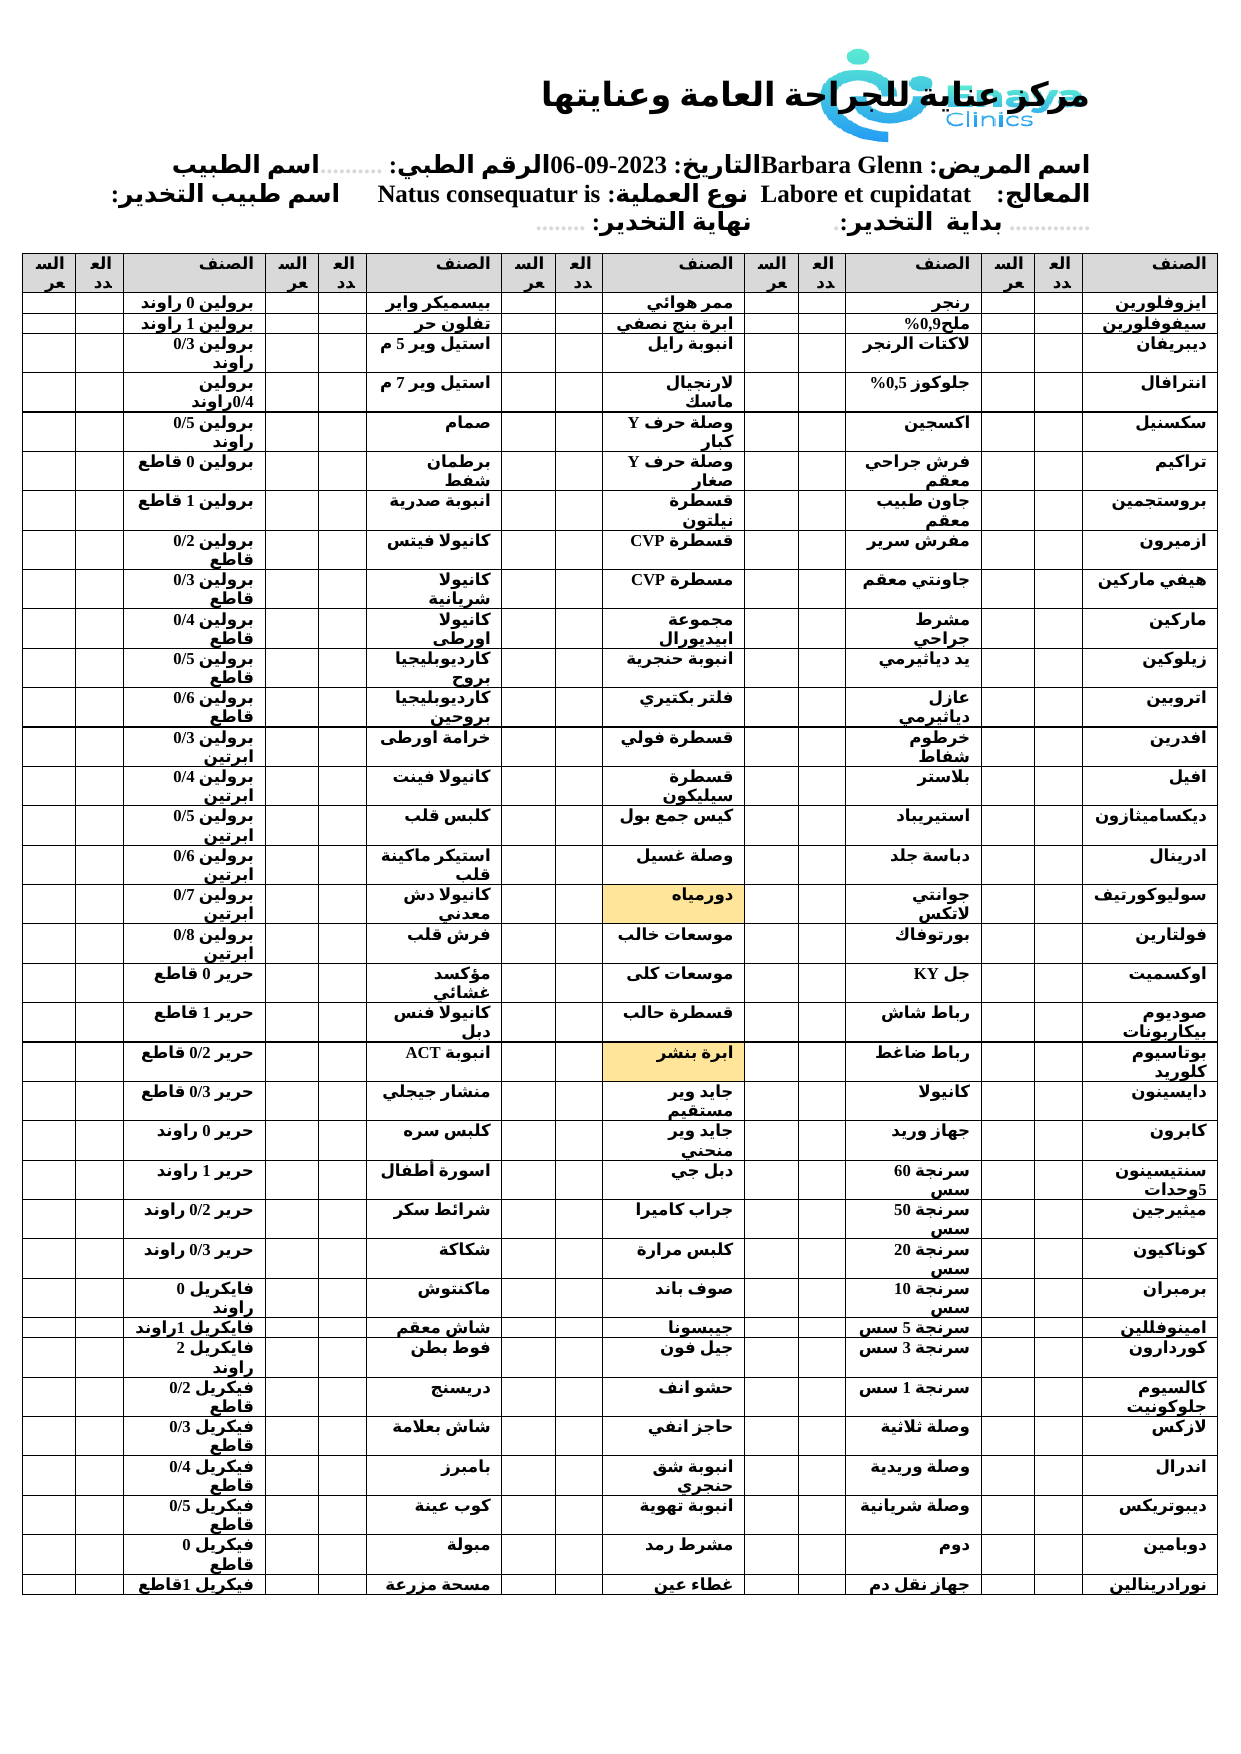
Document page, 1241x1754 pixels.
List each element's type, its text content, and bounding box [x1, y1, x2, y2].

table_cell [76, 1043, 123, 1081]
table_cell ابرة بنشر [603, 1043, 744, 1081]
table_cell [266, 570, 318, 608]
table_cell [982, 924, 1034, 963]
table_cell [266, 293, 318, 312]
table_cell [23, 570, 75, 608]
table_cell [1035, 1456, 1082, 1495]
table_cell [982, 1121, 1034, 1159]
table_cell برولين 0/5 ابرتين [124, 806, 265, 844]
table_cell [556, 924, 602, 963]
table_cell كانيولا [846, 1082, 981, 1120]
table_cell غطاء عين [603, 1575, 744, 1594]
table_cell [556, 373, 602, 411]
table_cell [502, 924, 555, 963]
table_cell برولين 0/6 ابرتين [124, 846, 265, 884]
table_cell [799, 609, 845, 648]
table_cell [23, 767, 75, 805]
table_cell حرير 1 راوند [124, 1161, 265, 1199]
table_cell [799, 1417, 845, 1455]
table_cell [745, 373, 798, 411]
table_cell [745, 491, 798, 529]
table_cell [556, 1121, 602, 1159]
table_cell قسطرة حالب [603, 1003, 744, 1041]
table_cell افدرين [1083, 728, 1217, 766]
table_cell [982, 1417, 1034, 1455]
table_cell [502, 609, 555, 648]
table_cell [76, 1575, 123, 1594]
table_cell انبوبة تهوية [603, 1496, 744, 1534]
table_cell برولين 0/3 راوند [124, 334, 265, 372]
table_cell [556, 491, 602, 529]
table_cell [982, 964, 1034, 1002]
table_header الصنف [367, 254, 501, 292]
table_cell [266, 1535, 318, 1573]
table_cell [556, 1575, 602, 1594]
table_cell كانيولا فيتس [367, 531, 501, 569]
table_cell [556, 334, 602, 372]
table_cell حرير 0/2 راوند [124, 1200, 265, 1238]
table_cell حرير 0/2 قاطع [124, 1043, 265, 1081]
table_cell [266, 1121, 318, 1159]
table_cell [76, 1496, 123, 1534]
table_cell [745, 728, 798, 766]
table_cell [319, 1239, 366, 1278]
table_cell [76, 964, 123, 1002]
table_cell جايد وير منحني [603, 1121, 744, 1159]
table_cell [266, 806, 318, 844]
table_cell [319, 314, 366, 333]
table_cell كانيولا فنس دبل [367, 1003, 501, 1041]
table_cell [266, 1417, 318, 1455]
table_cell [266, 1239, 318, 1278]
table_header السعر [745, 254, 798, 292]
table_cell [266, 1456, 318, 1495]
table_cell اندرال [1083, 1456, 1217, 1495]
table_cell [1035, 846, 1082, 884]
table_cell [266, 1575, 318, 1594]
table_cell [319, 1200, 366, 1238]
table_cell [319, 1575, 366, 1594]
table_cell مؤكسد غشائي [367, 964, 501, 1002]
table_cell [76, 1121, 123, 1159]
table_cell [502, 314, 555, 333]
table_cell شاش معقم [367, 1318, 501, 1337]
table_cell [502, 806, 555, 844]
table_cell كانيولا اورطى [367, 609, 501, 648]
table_cell [319, 1121, 366, 1159]
table_cell برولين 0/4 قاطع [124, 609, 265, 648]
table_cell [502, 1082, 555, 1120]
table_cell [319, 293, 366, 312]
table_cell [319, 688, 366, 726]
table_header الصنف [1083, 254, 1217, 292]
table_cell انبوبة حنجرية [603, 649, 744, 687]
table_cell [319, 1496, 366, 1534]
table_cell [745, 1496, 798, 1534]
table_cell [1035, 452, 1082, 490]
table_cell [23, 1378, 75, 1416]
table_cell [266, 1043, 318, 1081]
table_cell صمام [367, 413, 501, 451]
table_cell تراكيم [1083, 452, 1217, 490]
table_cell كوردارون [1083, 1338, 1217, 1377]
table_cell نورادرينالين [1083, 1575, 1217, 1594]
table_cell [982, 1338, 1034, 1377]
table_header السعر [982, 254, 1034, 292]
table_cell لارنجيال ماسك [603, 373, 744, 411]
table_cell [23, 1338, 75, 1377]
table_cell [23, 924, 75, 963]
table_cell [745, 846, 798, 884]
table_cell فايكريل 2 راوند [124, 1338, 265, 1377]
table_cell [319, 1456, 366, 1495]
table_cell دوبامين [1083, 1535, 1217, 1573]
table_cell [1035, 1003, 1082, 1041]
table_cell [556, 885, 602, 923]
table_cell سرنجة 10 سس [846, 1279, 981, 1317]
table_cell شرائط سكر [367, 1200, 501, 1238]
table_cell [319, 609, 366, 648]
table_cell [266, 924, 318, 963]
table_cell [266, 649, 318, 687]
table_cell منشار جيجلي [367, 1082, 501, 1120]
table_cell [799, 373, 845, 411]
table_cell سرنجة 5 سس [846, 1318, 981, 1337]
table_cell [76, 924, 123, 963]
table_cell [799, 1082, 845, 1120]
table_cell [23, 1082, 75, 1120]
table_cell [799, 846, 845, 884]
table_cell [982, 531, 1034, 569]
table_cell [76, 1082, 123, 1120]
table_cell دريسنج [367, 1378, 501, 1416]
table_cell سوليوكورتيف [1083, 885, 1217, 923]
table_cell برولين 0 راوند [124, 293, 265, 312]
table_cell [266, 1279, 318, 1317]
table_header العدد [1035, 254, 1082, 292]
table_cell انبوبة شق حنجري [603, 1456, 744, 1495]
table_header الصنف [846, 254, 981, 292]
table_cell [556, 649, 602, 687]
table_cell [23, 609, 75, 648]
table_cell [799, 1161, 845, 1199]
table_cell [556, 1417, 602, 1455]
table_cell [556, 1535, 602, 1573]
table_cell [266, 688, 318, 726]
table_cell [799, 1239, 845, 1278]
table_cell [982, 1003, 1034, 1041]
table_cell صوديوم بيكاربونات [1083, 1003, 1217, 1041]
table_cell برولين 0/3 قاطع [124, 570, 265, 608]
table_cell [745, 1239, 798, 1278]
table_cell [1035, 293, 1082, 312]
table_cell سنتيسينون 5وحدات [1083, 1161, 1217, 1199]
table_cell برولين 1 قاطع [124, 491, 265, 529]
table_cell رباط ضاغط [846, 1043, 981, 1081]
table_cell [556, 609, 602, 648]
table_cell [982, 413, 1034, 451]
table_cell [745, 885, 798, 923]
table_cell [745, 1043, 798, 1081]
table_cell [982, 1279, 1034, 1317]
table_cell [502, 1338, 555, 1377]
table_cell [982, 1456, 1034, 1495]
table_cell [1035, 570, 1082, 608]
table_cell [799, 1279, 845, 1317]
table_cell [502, 1279, 555, 1317]
table_cell [266, 334, 318, 372]
table_cell [745, 1318, 798, 1337]
table_cell فايكريل 0 راوند [124, 1279, 265, 1317]
table_cell شكاكة [367, 1239, 501, 1278]
table_cell [76, 293, 123, 312]
table_cell برولين 0/5 قاطع [124, 649, 265, 687]
table_cell [1035, 1121, 1082, 1159]
table_cell وصلة ثلاثية [846, 1417, 981, 1455]
table_cell [1035, 649, 1082, 687]
table_cell [1035, 609, 1082, 648]
table_cell فلتر بكتيري [603, 688, 744, 726]
table_cell عازل دياثيرمي [846, 688, 981, 726]
table_cell [982, 1575, 1034, 1594]
table_cell فرش قلب [367, 924, 501, 963]
table_cell [502, 1161, 555, 1199]
table_cell بروستجمين [1083, 491, 1217, 529]
table_cell جاون طبيب معقم [846, 491, 981, 529]
table_cell [556, 1456, 602, 1495]
table_cell [799, 334, 845, 372]
table_cell [266, 609, 318, 648]
table_cell [982, 1496, 1034, 1534]
table_cell [319, 1535, 366, 1573]
table_cell [745, 1200, 798, 1238]
table_cell [502, 688, 555, 726]
table_cell ايزوفلورين [1083, 293, 1217, 312]
table_cell [266, 846, 318, 884]
table_cell [556, 1279, 602, 1317]
table_cell [319, 1338, 366, 1377]
table_cell ديبوتريكس [1083, 1496, 1217, 1534]
table_cell برولين 1 راوند [124, 314, 265, 333]
table_cell [982, 649, 1034, 687]
table_cell [319, 1043, 366, 1081]
table_cell [799, 1575, 845, 1594]
table_cell [556, 452, 602, 490]
table_cell [556, 728, 602, 766]
table_cell [556, 570, 602, 608]
table_cell [23, 1161, 75, 1199]
table_cell [319, 767, 366, 805]
table_cell برطمان شفط [367, 452, 501, 490]
table_cell [556, 1082, 602, 1120]
table_cell [502, 373, 555, 411]
table_cell [23, 1003, 75, 1041]
table_cell [23, 413, 75, 451]
table_cell [745, 1279, 798, 1317]
table_cell سرنجة 1 سس [846, 1378, 981, 1416]
table_cell دبل جي [603, 1161, 744, 1199]
table_cell جهاز نقل دم [846, 1575, 981, 1594]
table_cell [76, 1338, 123, 1377]
table_cell رنجر [846, 293, 981, 312]
table_cell كابرون [1083, 1121, 1217, 1159]
table_cell [76, 334, 123, 372]
table_cell مسحة مزرعة [367, 1575, 501, 1594]
table_cell برولين 0/6 قاطع [124, 688, 265, 726]
table_cell اسورة أطفال [367, 1161, 501, 1199]
table_cell كلبس قلب [367, 806, 501, 844]
table_cell [1035, 1279, 1082, 1317]
table_cell [319, 531, 366, 569]
table_cell خرامة اورطى [367, 728, 501, 766]
table_cell استيل وير 7 م [367, 373, 501, 411]
table_cell [266, 728, 318, 766]
table_cell [982, 806, 1034, 844]
table_cell [556, 1239, 602, 1278]
table_cell [319, 334, 366, 372]
table_cell [556, 1318, 602, 1337]
table_cell [23, 452, 75, 490]
table_cell [502, 531, 555, 569]
table_cell [76, 531, 123, 569]
table_cell [319, 728, 366, 766]
table_cell [982, 1239, 1034, 1278]
table_cell [745, 767, 798, 805]
table_cell ادرينال [1083, 846, 1217, 884]
table_cell حرير 0 راوند [124, 1121, 265, 1159]
table_cell [76, 1200, 123, 1238]
table_cell دايسينون [1083, 1082, 1217, 1120]
table_cell [799, 570, 845, 608]
table_cell [799, 767, 845, 805]
table_cell [502, 570, 555, 608]
table_cell [1035, 1043, 1082, 1081]
table_cell [982, 728, 1034, 766]
table_cell مفرش سرير [846, 531, 981, 569]
table_cell [266, 373, 318, 411]
table_cell [799, 293, 845, 312]
text اسم المريض: Barbara Glennالتاريخ: 2023-09-06الرقم الطبي: ..........اسم الطبيب المعالج: Labore et cupidatat نوع العملية: Natus consequatur is اسم طبيب التخدير: ............. بداية التخدير:. نهاية التخدير: ........ [91, 150, 1090, 236]
table_cell [799, 531, 845, 569]
table_cell كانيولا دش معدني [367, 885, 501, 923]
table_cell [319, 846, 366, 884]
table_cell برولين 0/8 ابرتين [124, 924, 265, 963]
table_cell [76, 570, 123, 608]
table_cell ابرة بنج نصفي [603, 314, 744, 333]
table_cell [502, 728, 555, 766]
table_cell [502, 767, 555, 805]
table_cell ممر هوائي [603, 293, 744, 312]
table_cell [982, 688, 1034, 726]
table_cell كالسيوم جلوكونيت [1083, 1378, 1217, 1416]
table_cell [266, 531, 318, 569]
table_cell [799, 1378, 845, 1416]
table_cell [502, 1456, 555, 1495]
table_cell [23, 964, 75, 1002]
table_cell [76, 688, 123, 726]
table_cell [799, 1535, 845, 1573]
table_cell جايد وير مستقيم [603, 1082, 744, 1120]
table_cell مشرط جراحي [846, 609, 981, 648]
table_cell [23, 1279, 75, 1317]
table_cell [556, 688, 602, 726]
table_cell [266, 1200, 318, 1238]
table_cell موسعات خالب [603, 924, 744, 963]
table_cell امينوفللين [1083, 1318, 1217, 1337]
table_cell [799, 1496, 845, 1534]
table_cell جيبسونا [603, 1318, 744, 1337]
table_cell [745, 1121, 798, 1159]
table_cell [266, 1496, 318, 1534]
table_cell [502, 1043, 555, 1081]
table_cell [76, 1535, 123, 1573]
table_cell [266, 964, 318, 1002]
table_cell استيل وير 5 م [367, 334, 501, 372]
table_cell برولين 0/2 قاطع [124, 531, 265, 569]
table_cell ميثيرجين [1083, 1200, 1217, 1238]
table_cell شاش بعلامة [367, 1417, 501, 1455]
table_cell [266, 1003, 318, 1041]
table_cell جل KY [846, 964, 981, 1002]
table_cell [23, 531, 75, 569]
table_cell [745, 1082, 798, 1120]
table_cell وصلة حرف Y صغار [603, 452, 744, 490]
table_cell [76, 885, 123, 923]
table_cell فولتارين [1083, 924, 1217, 963]
table_cell [982, 491, 1034, 529]
table_cell [23, 293, 75, 312]
table_cell [982, 1200, 1034, 1238]
table_cell وصلة حرف Y كبار [603, 413, 744, 451]
table_cell [1035, 885, 1082, 923]
table_cell [982, 314, 1034, 333]
table_cell [799, 1456, 845, 1495]
table_cell [556, 1338, 602, 1377]
table_cell سرنجة 50 سس [846, 1200, 981, 1238]
table_cell فيكريل 0/5 قاطع [124, 1496, 265, 1534]
table_cell [266, 452, 318, 490]
table_cell [319, 452, 366, 490]
table_cell [799, 964, 845, 1002]
table_cell كوب عينة [367, 1496, 501, 1534]
table_cell [556, 1003, 602, 1041]
table_cell برولين 0/4راوند [124, 373, 265, 411]
table_cell بامبرز [367, 1456, 501, 1495]
table_cell [1035, 413, 1082, 451]
table_cell جيل فون [603, 1338, 744, 1377]
table_cell [745, 806, 798, 844]
table_cell [319, 570, 366, 608]
table_cell صوف باند [603, 1279, 744, 1317]
table_cell [23, 1496, 75, 1534]
table_cell [319, 924, 366, 963]
table_cell [76, 1239, 123, 1278]
table_cell اوكسميت [1083, 964, 1217, 1002]
table_cell [745, 1456, 798, 1495]
table_cell [556, 1200, 602, 1238]
table_cell فيكريل 0/4 قاطع [124, 1456, 265, 1495]
table_cell [1035, 1417, 1082, 1455]
table_cell [502, 885, 555, 923]
table_cell [745, 1003, 798, 1041]
table_cell [799, 1043, 845, 1081]
table_cell [1035, 1082, 1082, 1120]
table_cell [76, 1161, 123, 1199]
table_cell [266, 885, 318, 923]
table_cell [982, 452, 1034, 490]
table_cell برولين 0/3 ابرتين [124, 728, 265, 766]
table_cell [23, 1318, 75, 1337]
table_cell [982, 293, 1034, 312]
table_cell [745, 964, 798, 1002]
table_cell [556, 1161, 602, 1199]
table_cell [502, 1121, 555, 1159]
table_cell [745, 314, 798, 333]
table_cell [502, 1417, 555, 1455]
table_cell [266, 1161, 318, 1199]
table_cell [982, 1161, 1034, 1199]
table_cell [266, 1378, 318, 1416]
table_cell [799, 1318, 845, 1337]
table_cell [76, 373, 123, 411]
table_cell [76, 1003, 123, 1041]
table_cell [556, 964, 602, 1002]
table_cell [76, 609, 123, 648]
table_cell [982, 1535, 1034, 1573]
table_cell [23, 728, 75, 766]
table_cell [266, 491, 318, 529]
table_cell [1035, 1338, 1082, 1377]
table_cell [1035, 1535, 1082, 1573]
table_cell [556, 1043, 602, 1081]
table_cell [745, 531, 798, 569]
table_cell رباط شاش [846, 1003, 981, 1041]
table_cell [982, 1043, 1034, 1081]
table_cell [745, 1417, 798, 1455]
table_cell [502, 491, 555, 529]
table_cell كانيولا فينت [367, 767, 501, 805]
table_cell [23, 1121, 75, 1159]
table_cell [319, 806, 366, 844]
table_cell [76, 413, 123, 451]
table_cell [982, 846, 1034, 884]
table_header السعر [23, 254, 75, 292]
table_cell [556, 314, 602, 333]
table_cell [319, 1279, 366, 1317]
table_header العدد [799, 254, 845, 292]
table_cell حرير 0 قاطع [124, 964, 265, 1002]
table_cell [556, 767, 602, 805]
table_cell [76, 452, 123, 490]
table_cell انبوبة صدرية [367, 491, 501, 529]
table_cell بوتاسيوم كلوريد [1083, 1043, 1217, 1081]
table_cell [319, 1318, 366, 1337]
table_cell افيل [1083, 767, 1217, 805]
table_cell استيريباد [846, 806, 981, 844]
table_header الصنف [603, 254, 744, 292]
table_cell [76, 1417, 123, 1455]
table_cell حشو انف [603, 1378, 744, 1416]
table_cell [23, 688, 75, 726]
table_cell فايكريل 1راوند [124, 1318, 265, 1337]
table_cell [1035, 373, 1082, 411]
table_cell سرنجة 3 سس [846, 1338, 981, 1377]
table_cell [799, 649, 845, 687]
table_cell [745, 649, 798, 687]
table_cell لاكتات الرنجر [846, 334, 981, 372]
table_cell مشرط رمد [603, 1535, 744, 1573]
table_cell [23, 314, 75, 333]
table_cell [76, 806, 123, 844]
table_cell ازميرون [1083, 531, 1217, 569]
table_cell [799, 924, 845, 963]
table_cell [982, 334, 1034, 372]
table_cell [23, 649, 75, 687]
table_cell [319, 491, 366, 529]
table_cell حرير 0/3 قاطع [124, 1082, 265, 1120]
table_cell جراب كاميرا [603, 1200, 744, 1238]
table_header السعر [502, 254, 555, 292]
table_cell [319, 413, 366, 451]
table_cell [266, 413, 318, 451]
table_cell ملح0,9% [846, 314, 981, 333]
table_cell [23, 885, 75, 923]
table_cell برمبران [1083, 1279, 1217, 1317]
table_cell تفلون حر [367, 314, 501, 333]
table_cell [1035, 1161, 1082, 1199]
table_cell [319, 964, 366, 1002]
table_cell [745, 688, 798, 726]
table_cell اكسجين [846, 413, 981, 451]
table_cell جهاز وريد [846, 1121, 981, 1159]
table_cell كانيولا شريانية [367, 570, 501, 608]
table_cell [1035, 767, 1082, 805]
table_cell [556, 1496, 602, 1534]
table_cell [23, 1417, 75, 1455]
table_cell [1035, 964, 1082, 1002]
table_cell هيفي ماركين [1083, 570, 1217, 608]
table_cell [1035, 1239, 1082, 1278]
table_cell [319, 885, 366, 923]
table_cell [556, 531, 602, 569]
table_cell [76, 1456, 123, 1495]
table_cell وصلة غسيل [603, 846, 744, 884]
table_cell برولين 0/4 ابرتين [124, 767, 265, 805]
table_cell سيفوفلورين [1083, 314, 1217, 333]
table_cell [1035, 1378, 1082, 1416]
table_cell بورتوفاك [846, 924, 981, 963]
table_cell كلبس سره [367, 1121, 501, 1159]
table_cell [502, 846, 555, 884]
table_cell [76, 1378, 123, 1416]
table_cell [799, 1121, 845, 1159]
table_cell [982, 1318, 1034, 1337]
table_cell بيسميكر واير [367, 293, 501, 312]
table_cell قسطرة فولي [603, 728, 744, 766]
table_cell [745, 609, 798, 648]
table_cell فرش جراحي معقم [846, 452, 981, 490]
table_cell [319, 1082, 366, 1120]
table_cell [745, 1535, 798, 1573]
table_cell [76, 314, 123, 333]
table_cell برولين 0/7 ابرتين [124, 885, 265, 923]
table_cell [556, 846, 602, 884]
picture [816, 46, 1086, 146]
table_cell [1035, 1575, 1082, 1594]
table_header السعر [266, 254, 318, 292]
table_cell انترافال [1083, 373, 1217, 411]
table_cell سرنجة 60 سس [846, 1161, 981, 1199]
table_cell [502, 1535, 555, 1573]
table_cell [1035, 531, 1082, 569]
table_cell لازكس [1083, 1417, 1217, 1455]
table_cell [799, 1003, 845, 1041]
table_cell حرير 0/3 راوند [124, 1239, 265, 1278]
table_cell فوط بطن [367, 1338, 501, 1377]
table_cell [745, 293, 798, 312]
table_cell [1035, 924, 1082, 963]
table_cell [319, 649, 366, 687]
table_cell [266, 314, 318, 333]
table_cell كلبس مرارة [603, 1239, 744, 1278]
table_cell [745, 924, 798, 963]
table_cell ماركين [1083, 609, 1217, 648]
table_cell برولين 0/5 راوند [124, 413, 265, 451]
table_cell [76, 846, 123, 884]
table_cell ديبريفان [1083, 334, 1217, 372]
table_cell وصلة شريانية [846, 1496, 981, 1534]
table_cell [799, 728, 845, 766]
table_cell [23, 1043, 75, 1081]
table_cell [745, 570, 798, 608]
table_cell [799, 491, 845, 529]
table_cell [23, 1456, 75, 1495]
table_cell ديكساميثازون [1083, 806, 1217, 844]
table_cell حرير 1 قاطع [124, 1003, 265, 1041]
table_cell حاجز انفي [603, 1417, 744, 1455]
table_cell [23, 334, 75, 372]
table_cell سرنجة 20 سس [846, 1239, 981, 1278]
table_cell [799, 413, 845, 451]
table_cell [76, 728, 123, 766]
table_header العدد [76, 254, 123, 292]
table_cell [745, 413, 798, 451]
table_cell [76, 491, 123, 529]
table_cell [799, 1338, 845, 1377]
table_cell [745, 452, 798, 490]
table_cell وصلة وريدية [846, 1456, 981, 1495]
table_cell كيس جمع بول [603, 806, 744, 844]
table_cell [23, 1535, 75, 1573]
table_cell [23, 846, 75, 884]
table_cell [502, 452, 555, 490]
table_cell انبوبة ACT [367, 1043, 501, 1081]
table_cell [982, 767, 1034, 805]
table_cell [502, 293, 555, 312]
table_cell [799, 806, 845, 844]
table_cell [23, 806, 75, 844]
table_cell [23, 1575, 75, 1594]
table_cell [1035, 688, 1082, 726]
table_cell [266, 767, 318, 805]
table_cell [799, 688, 845, 726]
table_cell مبولة [367, 1535, 501, 1573]
table_cell [502, 1575, 555, 1594]
table_cell [502, 1200, 555, 1238]
table_cell [502, 1496, 555, 1534]
table_cell [502, 413, 555, 451]
table_cell [502, 334, 555, 372]
table_cell [1035, 806, 1082, 844]
table_cell [799, 314, 845, 333]
table_cell [982, 373, 1034, 411]
table_cell [266, 1318, 318, 1337]
table_cell فيكريل 0/3 قاطع [124, 1417, 265, 1455]
table_cell [982, 1082, 1034, 1120]
table_cell [556, 293, 602, 312]
table_cell [502, 1378, 555, 1416]
table_cell جوانتي لاتكس [846, 885, 981, 923]
table_cell [319, 373, 366, 411]
table_cell [1035, 1318, 1082, 1337]
table_cell دورمياه [603, 885, 744, 923]
table_cell [266, 1082, 318, 1120]
table_cell [23, 491, 75, 529]
table_cell استيكر ماكينة قلب [367, 846, 501, 884]
table_cell [23, 1239, 75, 1278]
table_cell [76, 649, 123, 687]
table_cell [502, 1003, 555, 1041]
table_cell فيكريل 1قاطع [124, 1575, 265, 1594]
table_cell [982, 570, 1034, 608]
table_cell [1035, 491, 1082, 529]
table_cell مجموعة ابيديورال [603, 609, 744, 648]
table_cell [76, 1279, 123, 1317]
table_cell [982, 885, 1034, 923]
table_cell [1035, 1200, 1082, 1238]
table_cell [502, 1239, 555, 1278]
table_cell كارديوبليجيا بروح [367, 649, 501, 687]
table_cell [799, 885, 845, 923]
table_header العدد [556, 254, 602, 292]
table_cell جلوكوز 0,5% [846, 373, 981, 411]
table_cell موسعات كلى [603, 964, 744, 1002]
table_cell [1035, 728, 1082, 766]
table_cell [982, 1378, 1034, 1416]
table_cell ماكنتوش [367, 1279, 501, 1317]
table_header الصنف [124, 254, 265, 292]
table_cell انبوبة رايل [603, 334, 744, 372]
table_cell [745, 1338, 798, 1377]
table_cell قسطرة CVP [603, 531, 744, 569]
table_cell [1035, 314, 1082, 333]
table_cell [745, 334, 798, 372]
table_cell [319, 1417, 366, 1455]
table_cell يد دياثيرمي [846, 649, 981, 687]
table_cell [23, 1200, 75, 1238]
table_cell مسطرة CVP [603, 570, 744, 608]
table_cell فيكريل 0 قاطع [124, 1535, 265, 1573]
table_header العدد [319, 254, 366, 292]
table_cell [556, 1378, 602, 1416]
table_cell [502, 964, 555, 1002]
table_cell [319, 1161, 366, 1199]
table_cell [556, 806, 602, 844]
table_cell [319, 1003, 366, 1041]
table_cell اتروبين [1083, 688, 1217, 726]
table_cell دباسة جلد [846, 846, 981, 884]
table_cell قسطرة سيليكون [603, 767, 744, 805]
table_cell [1035, 334, 1082, 372]
table_cell [982, 609, 1034, 648]
table_cell [76, 1318, 123, 1337]
table_cell [799, 1200, 845, 1238]
table_cell كوناكيون [1083, 1239, 1217, 1278]
table_cell [1035, 1496, 1082, 1534]
table_cell زيلوكين [1083, 649, 1217, 687]
table_cell فيكريل 0/2 قاطع [124, 1378, 265, 1416]
table_cell بلاستر [846, 767, 981, 805]
table_cell [745, 1161, 798, 1199]
table_cell دوم [846, 1535, 981, 1573]
table_cell [745, 1378, 798, 1416]
table_cell كارديوبليجيا بروحين [367, 688, 501, 726]
table_cell برولين 0 قاطع [124, 452, 265, 490]
table_cell خرطوم شفاط [846, 728, 981, 766]
table_cell جاونتي معقم [846, 570, 981, 608]
table_cell قسطرة نيلتون [603, 491, 744, 529]
table_cell [502, 1318, 555, 1337]
table_cell [266, 1338, 318, 1377]
table_cell [745, 1575, 798, 1594]
table_cell [76, 767, 123, 805]
table_cell سكسنيل [1083, 413, 1217, 451]
table_cell [319, 1378, 366, 1416]
table_cell [23, 373, 75, 411]
table_cell [799, 452, 845, 490]
table_cell [556, 413, 602, 451]
table_cell [502, 649, 555, 687]
